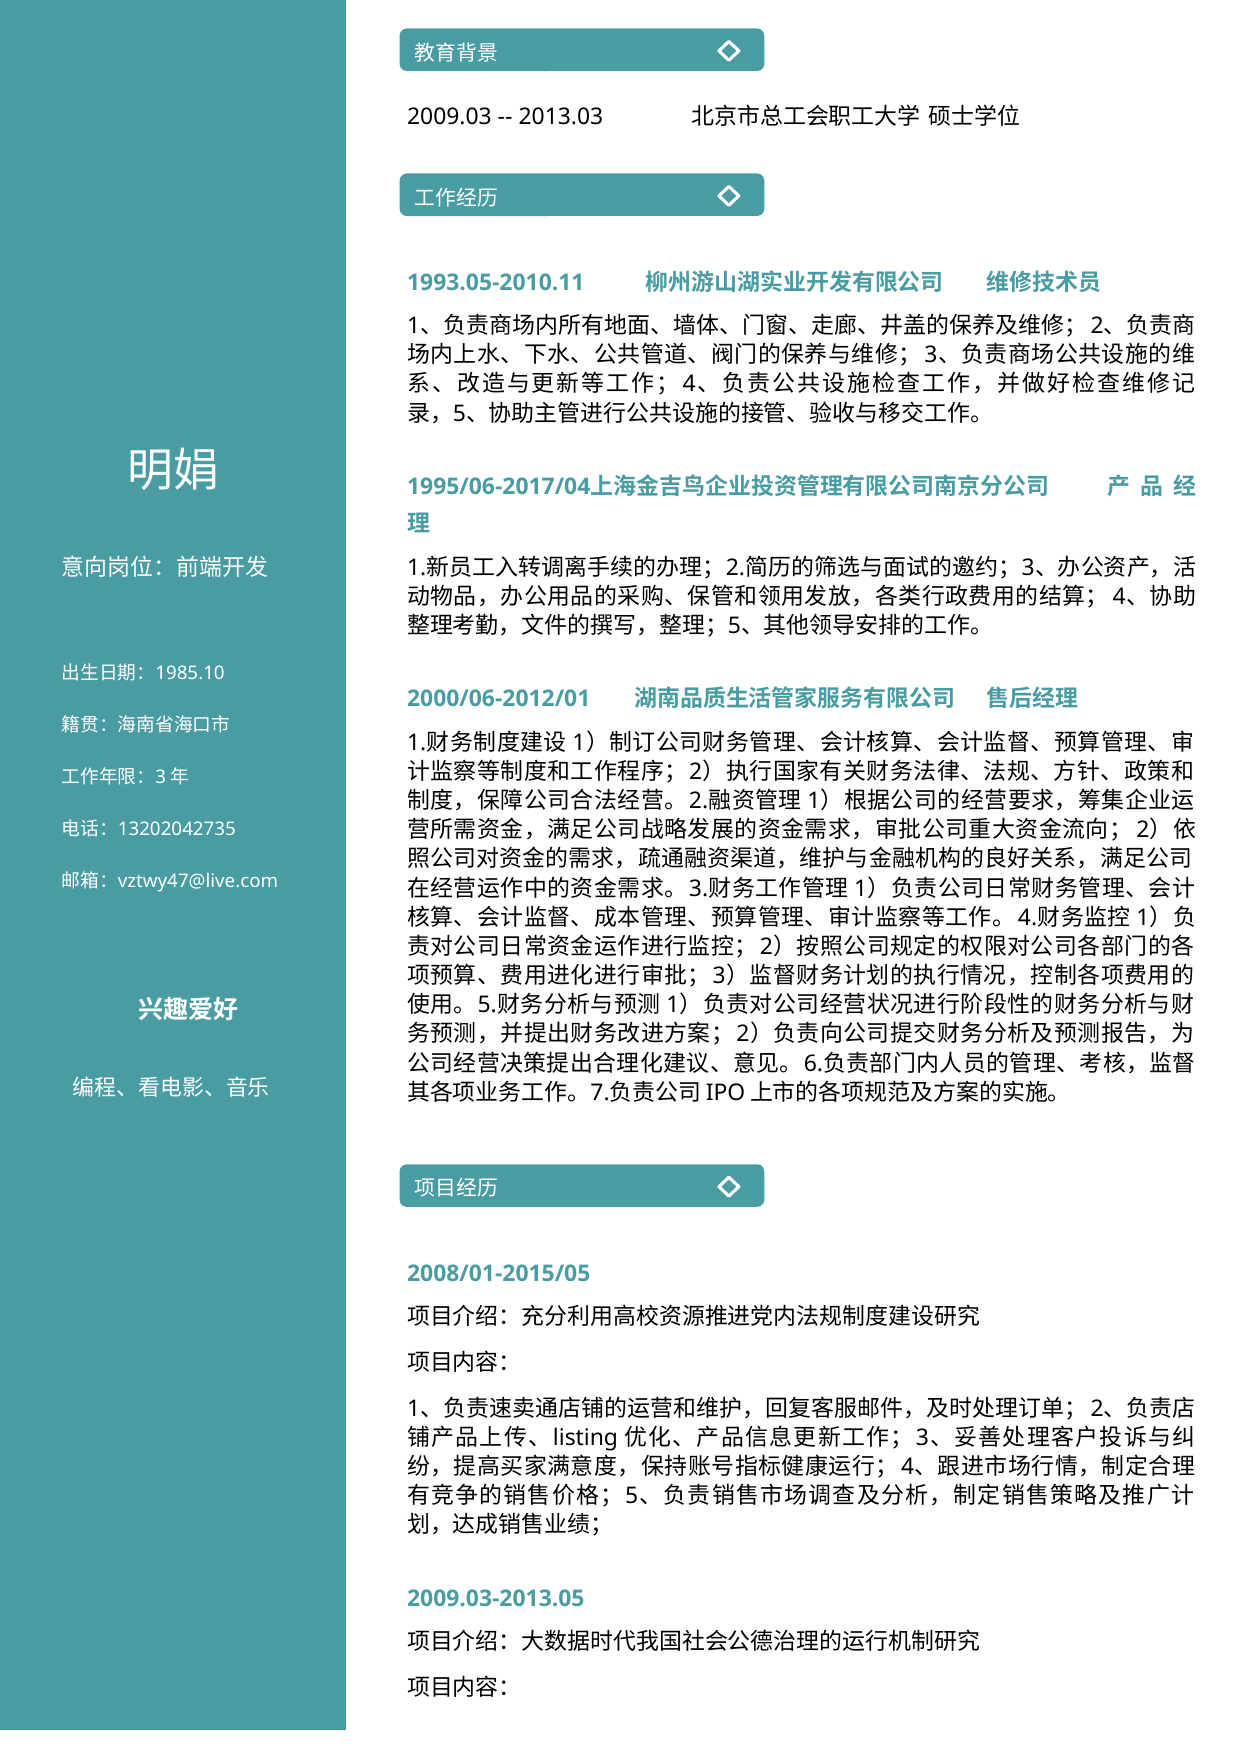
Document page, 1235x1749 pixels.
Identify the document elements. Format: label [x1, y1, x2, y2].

table_header [346, 0, 1234, 1730]
table_header [0, 0, 346, 1730]
